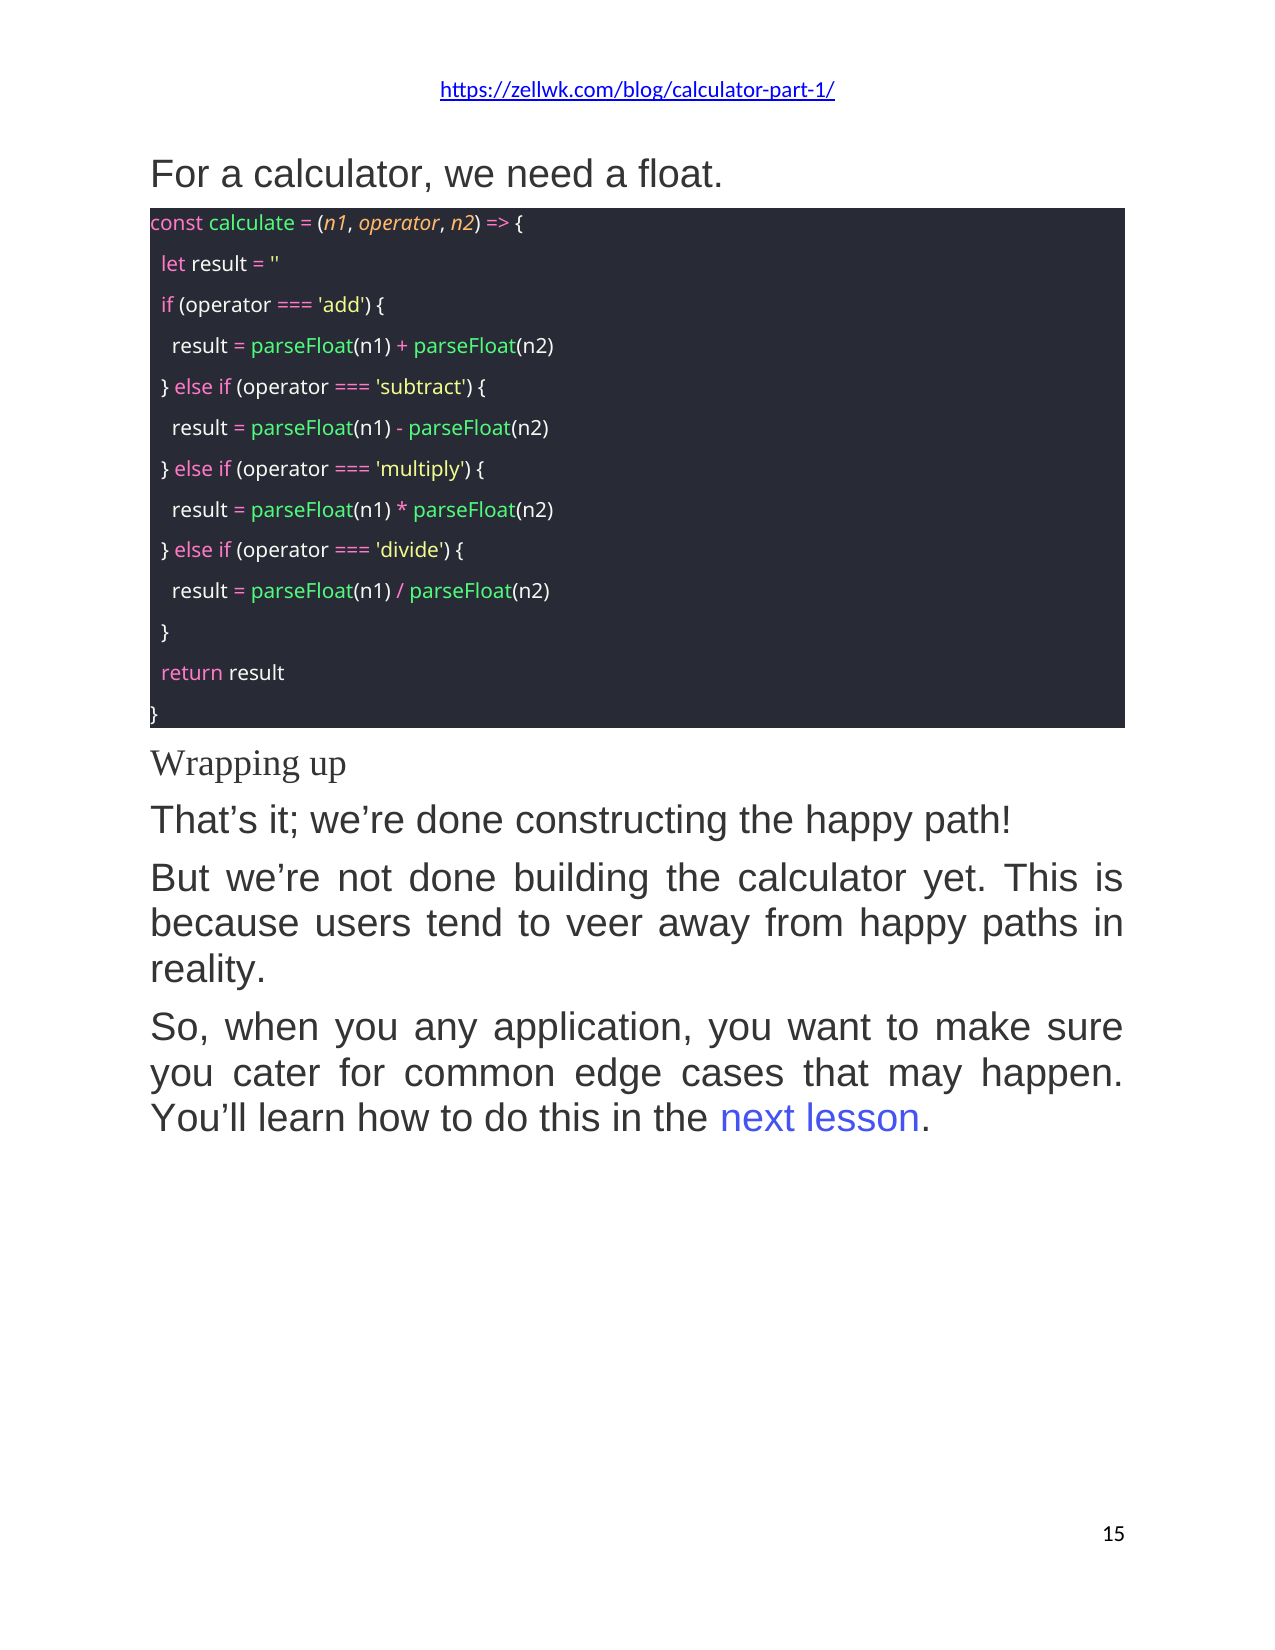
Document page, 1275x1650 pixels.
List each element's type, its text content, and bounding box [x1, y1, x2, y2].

text result = parseFloat(n1) / parseFloat(n2) [150, 577, 1125, 605]
text So, when you any application, you want to make sure you cater for common edge cases that may happen. You’ll learn how to do this in the next lesson. [150, 1003, 1125, 1140]
text result = parseFloat(n1) - parseFloat(n2) [150, 413, 1125, 441]
text return result [150, 658, 1125, 687]
text } else if (operator === 'divide') { [150, 536, 1125, 564]
text let result = '' [150, 249, 1125, 277]
text For a calculator, we need a float. [150, 150, 1125, 196]
text Wrapping up [150, 740, 1125, 783]
text } else if (operator === 'multiply') { [150, 454, 1125, 482]
text result = parseFloat(n1) * parseFloat(n2) [150, 495, 1125, 523]
text } [150, 699, 1125, 728]
text const calculate = (n1, operator, n2) => { [150, 208, 1125, 237]
text } [150, 617, 1125, 646]
text result = parseFloat(n1) + parseFloat(n2) [150, 331, 1125, 359]
text That’s it; we’re done constructing the happy path! [150, 796, 1125, 842]
text But we’re not done building the calculator yet. This is because users tend to veer away from happy paths in reality. [150, 854, 1125, 991]
text if (operator === 'add') { [150, 290, 1125, 318]
text } else if (operator === 'subtract') { [150, 372, 1125, 400]
